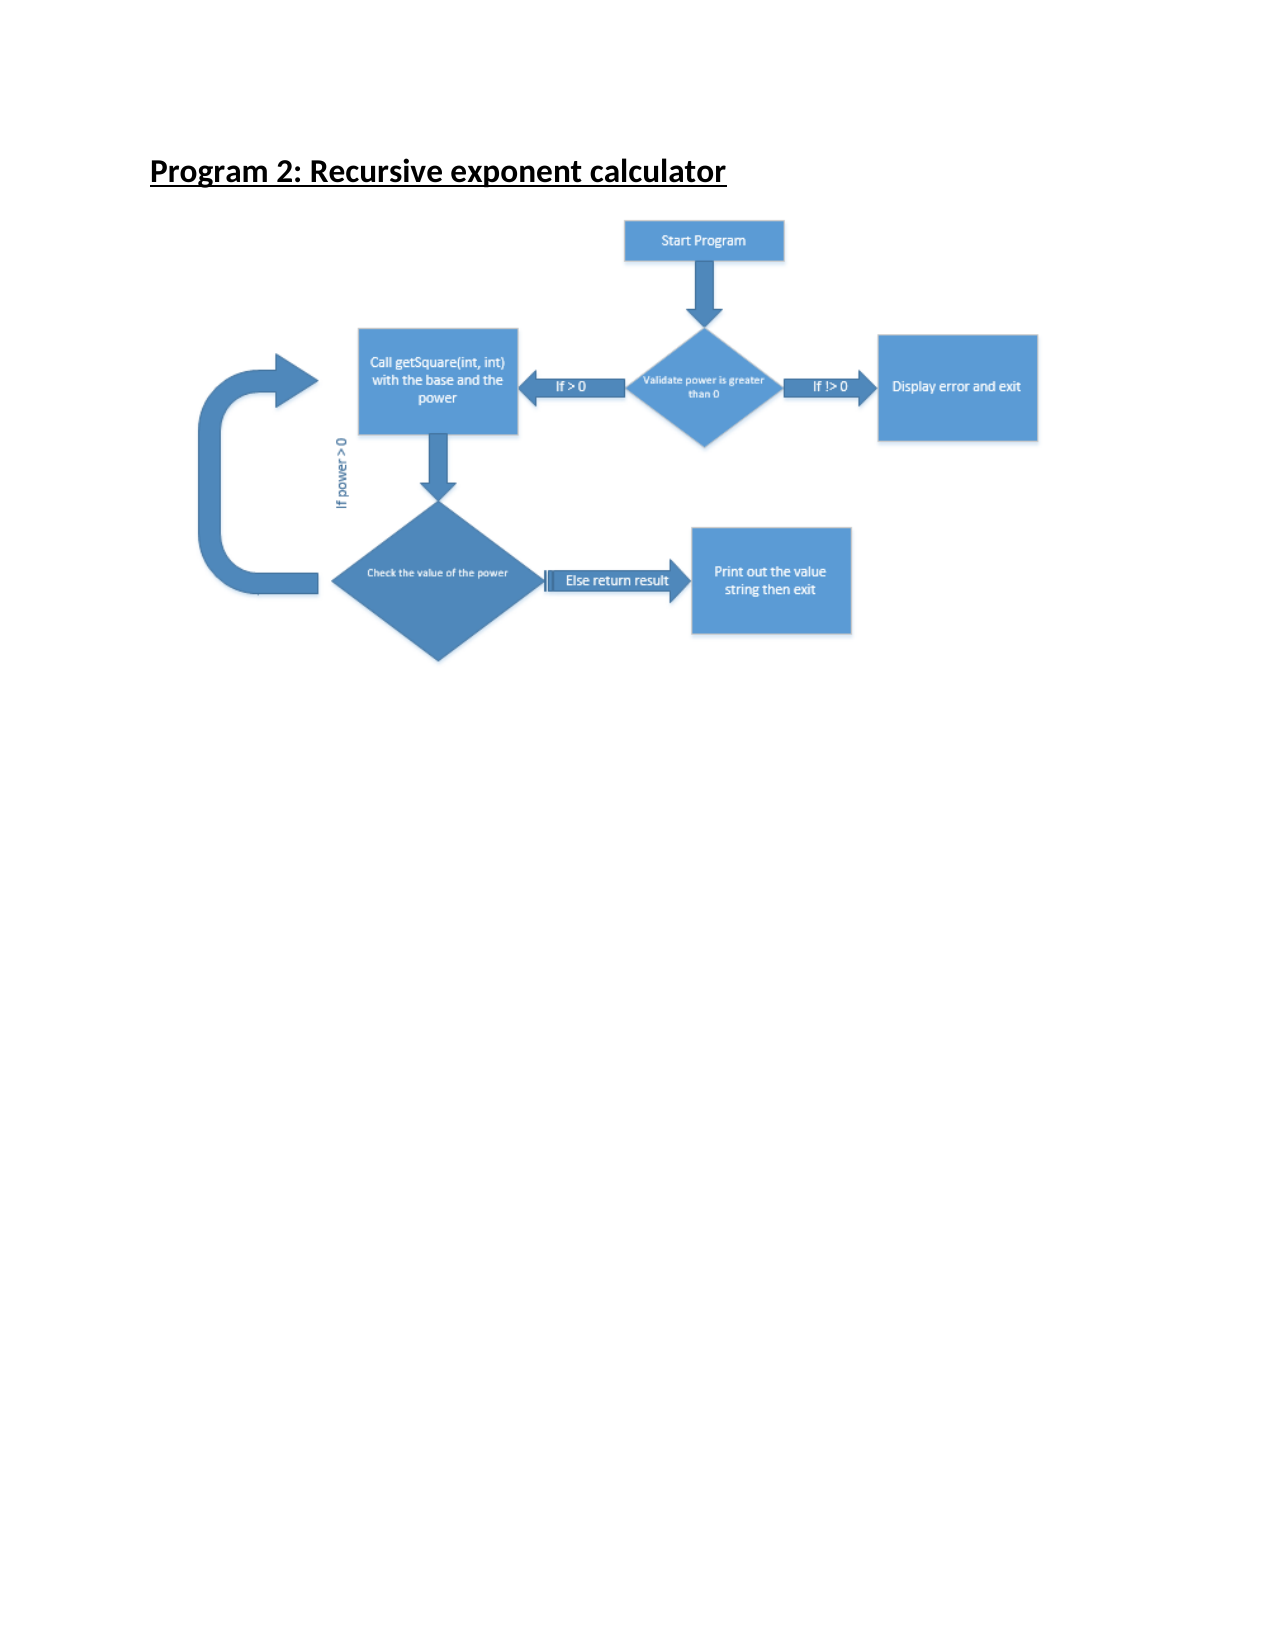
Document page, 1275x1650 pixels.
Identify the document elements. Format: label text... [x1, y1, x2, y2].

picture [150, 210, 1125, 692]
text Program 2: Recursive exponent calculator [150, 150, 1125, 191]
